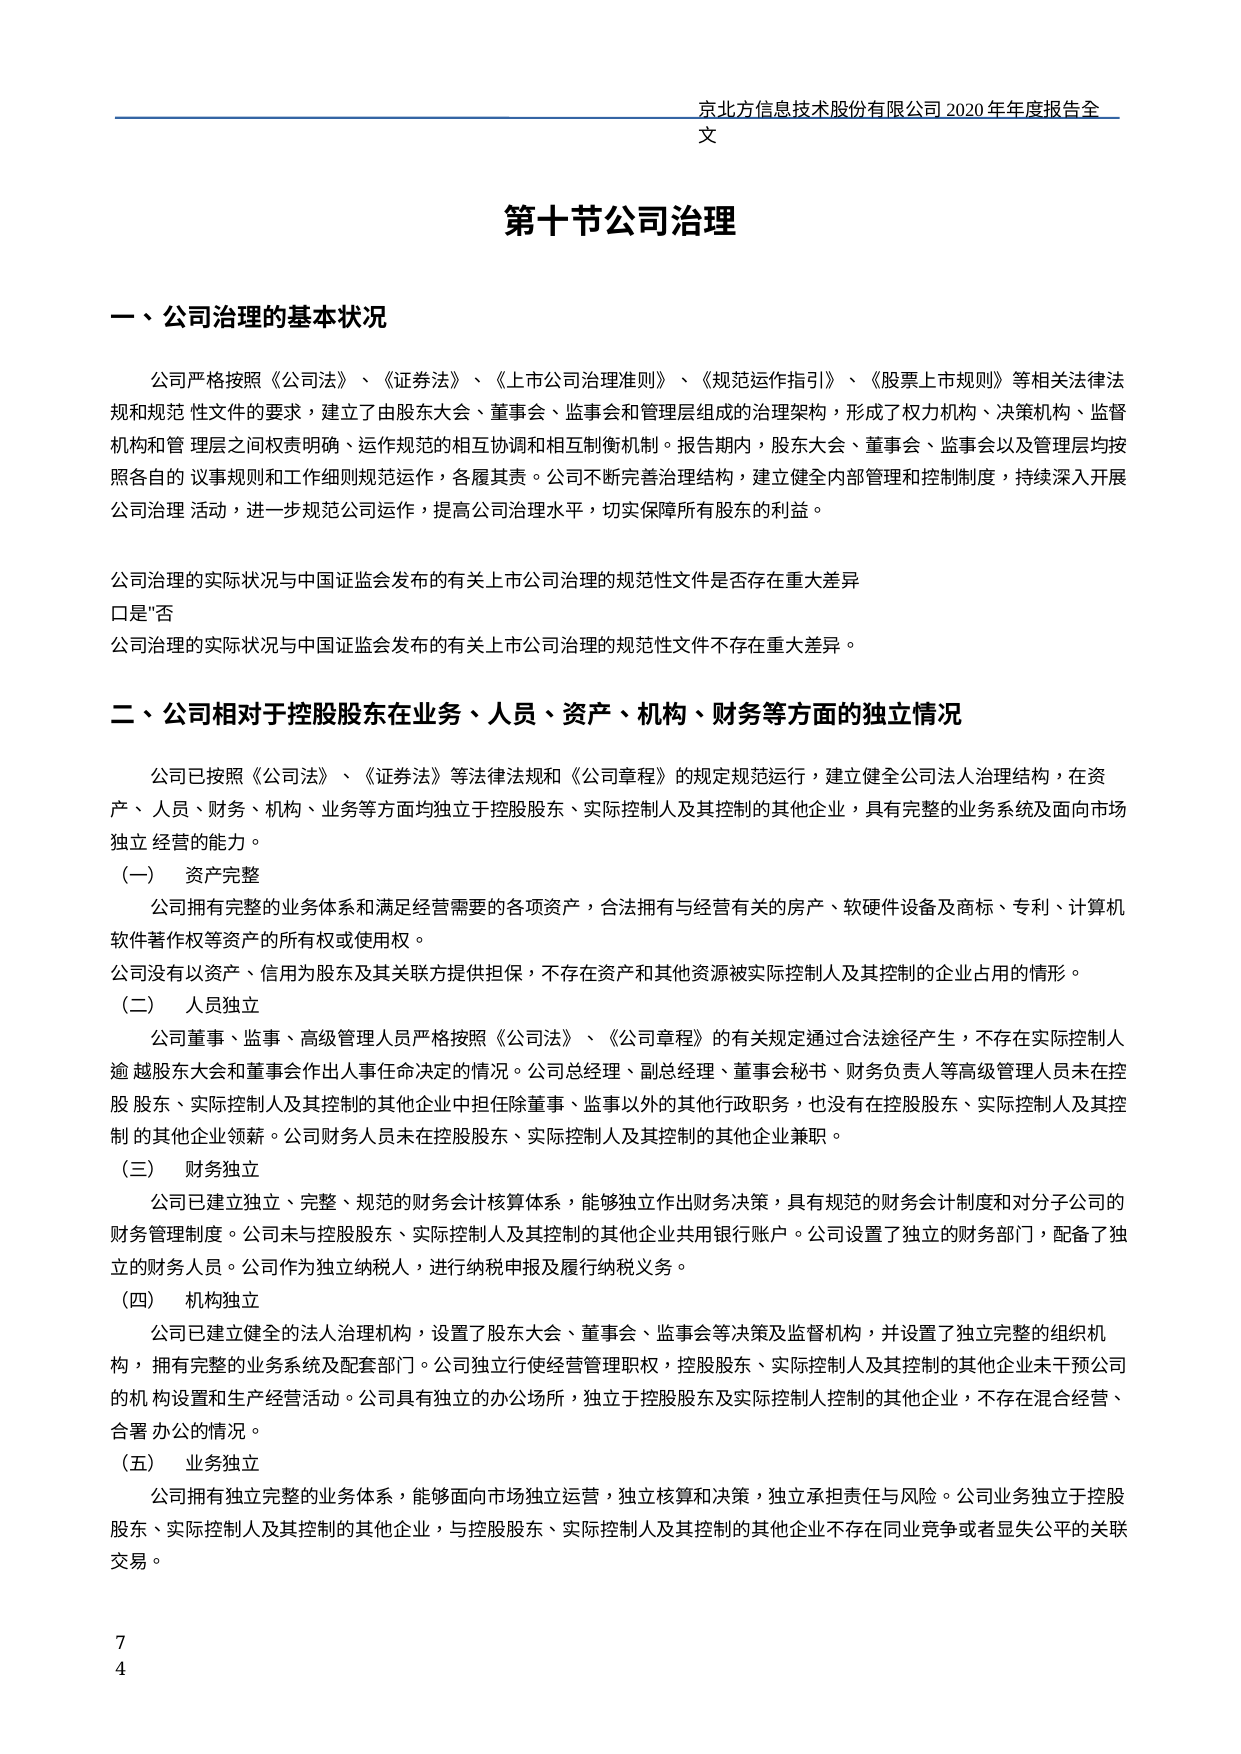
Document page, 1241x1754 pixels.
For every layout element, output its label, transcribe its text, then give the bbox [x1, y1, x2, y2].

text 一、 公司治理的基本状况 [110, 300, 1129, 334]
text 公司已按照《公司法》、《证券法》等法律法规和《公司章程》的规定规范运行，建立健全公司法人治理结构，在资产、 人员、财务、机构、业务等方面均独立于控股股东、实际控制人及其控制的其他企业，具有完整的业务系统及面向市场独立 经营的能力。 [110, 758, 1129, 856]
text 公司治理的实际状况与中国证监会发布的有关上市公司治理的规范性文件是否存在重大差异 [110, 561, 1129, 594]
text （五） 业务独立 [110, 1445, 1129, 1477]
text 公司拥有独立完整的业务体系，能够面向市场独立运营，独立核算和决策，独立承担责任与风险。公司业务独立于控股 股东、实际控制人及其控制的其他企业，与控股股东、实际控制人及其控制的其他企业不存在同业竞争或者显失公平的关联 交易。 [110, 1477, 1129, 1576]
text 公司已建立健全的法人治理机构，设置了股东大会、董事会、监事会等决策及监督机构，并设置了独立完整的组织机构， 拥有完整的业务系统及配套部门。公司独立行使经营管理职权，控股股东、实际控制人及其控制的其他企业未干预公司的机 构设置和生产经营活动。公司具有独立的办公场所，独立于控股股东及实际控制人控制的其他企业，不存在混合经营、合署 办公的情况。 [110, 1314, 1129, 1445]
text （四） 机构独立 [110, 1281, 1129, 1314]
text （二） 人员独立 [110, 987, 1129, 1019]
text 公司治理的实际状况与中国证监会发布的有关上市公司治理的规范性文件不存在重大差异。 [110, 626, 1129, 659]
text 公司严格按照《公司法》、《证券法》、《上市公司治理准则》、《规范运作指引》、《股票上市规则》等相关法律法规和规范 性文件的要求，建立了由股东大会、董事会、监事会和管理层组成的治理架构，形成了权力机构、决策机构、监督机构和管 理层之间权责明确、运作规范的相互协调和相互制衡机制。报告期内，股东大会、董事会、监事会以及管理层均按照各自的 议事规则和工作细则规范运作，各履其责。公司不断完善治理结构，建立健全内部管理和控制制度，持续深入开展公司治理 活动，进一步规范公司运作，提高公司治理水平，切实保障所有股东的利益。 [110, 361, 1129, 523]
text 公司拥有完整的业务体系和满足经营需要的各项资产，合法拥有与经营有关的房产、软硬件设备及商标、专利、计算机 软件著作权等资产的所有权或使用权。 [110, 889, 1129, 954]
text 公司已建立独立、完整、规范的财务会计核算体系，能够独立作出财务决策，具有规范的财务会计制度和对分子公司的 财务管理制度。公司未与控股股东、实际控制人及其控制的其他企业共用银行账户。公司设置了独立的财务部门，配备了独 立的财务人员。公司作为独立纳税人，进行纳税申报及履行纳税义务。 [110, 1183, 1129, 1281]
text （一） 资产完整 [110, 856, 1129, 889]
text 第十节公司治理 [110, 198, 1129, 244]
text （三） 财务独立 [110, 1150, 1129, 1183]
text 公司董事、监事、高级管理人员严格按照《公司法》、《公司章程》的有关规定通过合法途径产生，不存在实际控制人逾 越股东大会和董事会作出人事任命决定的情况。公司总经理、副总经理、董事会秘书、财务负责人等高级管理人员未在控股 股东、实际控制人及其控制的其他企业中担任除董事、监事以外的其他行政职务，也没有在控股股东、实际控制人及其控制 的其他企业领薪。公司财务人员未在控股股东、实际控制人及其控制的其他企业兼职。 [110, 1019, 1129, 1150]
text 二、 公司相对于控股股东在业务、人员、资产、机构、财务等方面的独立情况 [110, 697, 1129, 731]
text 口是"否 [110, 594, 1129, 626]
text 公司没有以资产、信用为股东及其关联方提供担保，不存在资产和其他资源被实际控制人及其控制的企业占用的情形。 [110, 954, 1129, 987]
